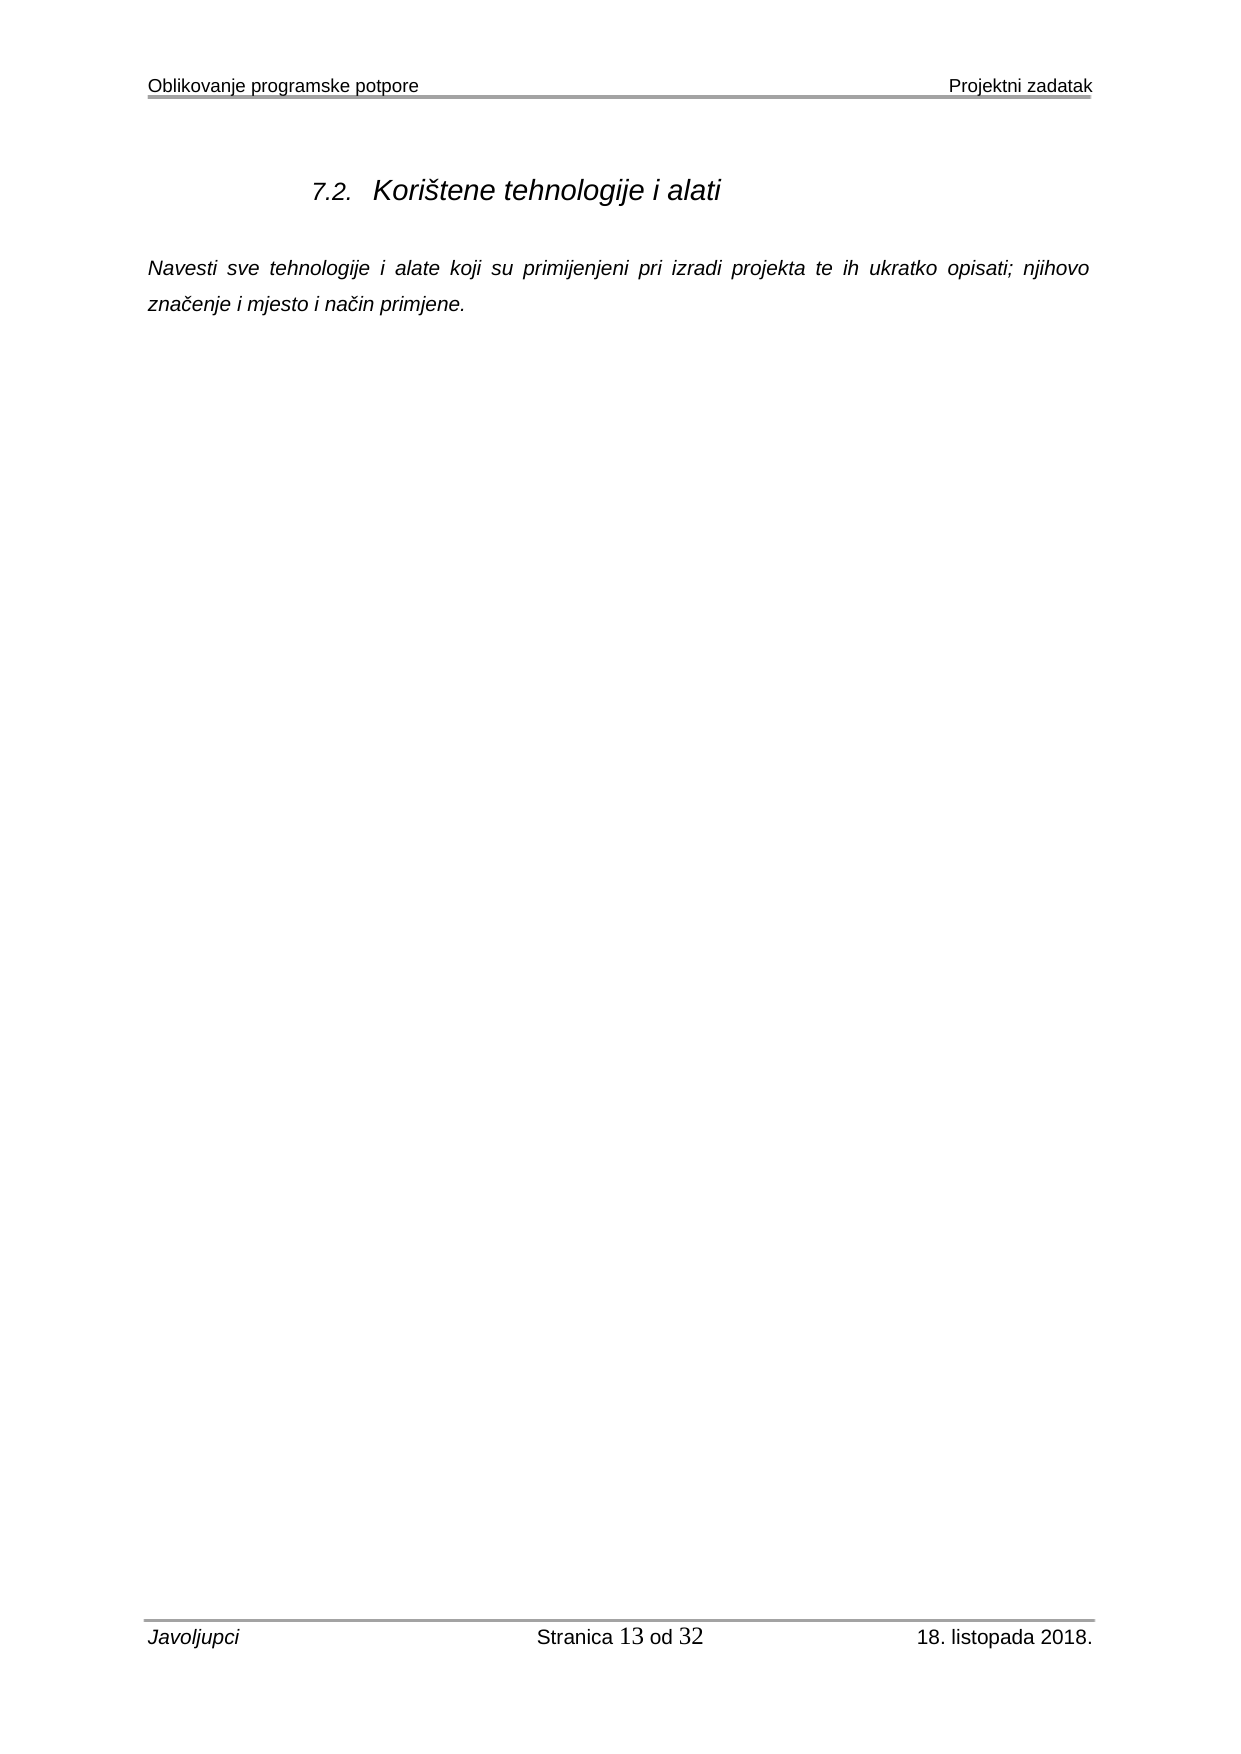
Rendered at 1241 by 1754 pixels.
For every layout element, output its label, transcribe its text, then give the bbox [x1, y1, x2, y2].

text Navesti sve tehnologije i alate koji su primijenjeni pri izradi projekta te ih ukratko opisati; njihovo značenje i mjesto i način primjene. [148, 256, 1093, 315]
subtitle Korištene tehnologije i alati [252, 173, 1093, 206]
picture [147, 95, 1092, 99]
